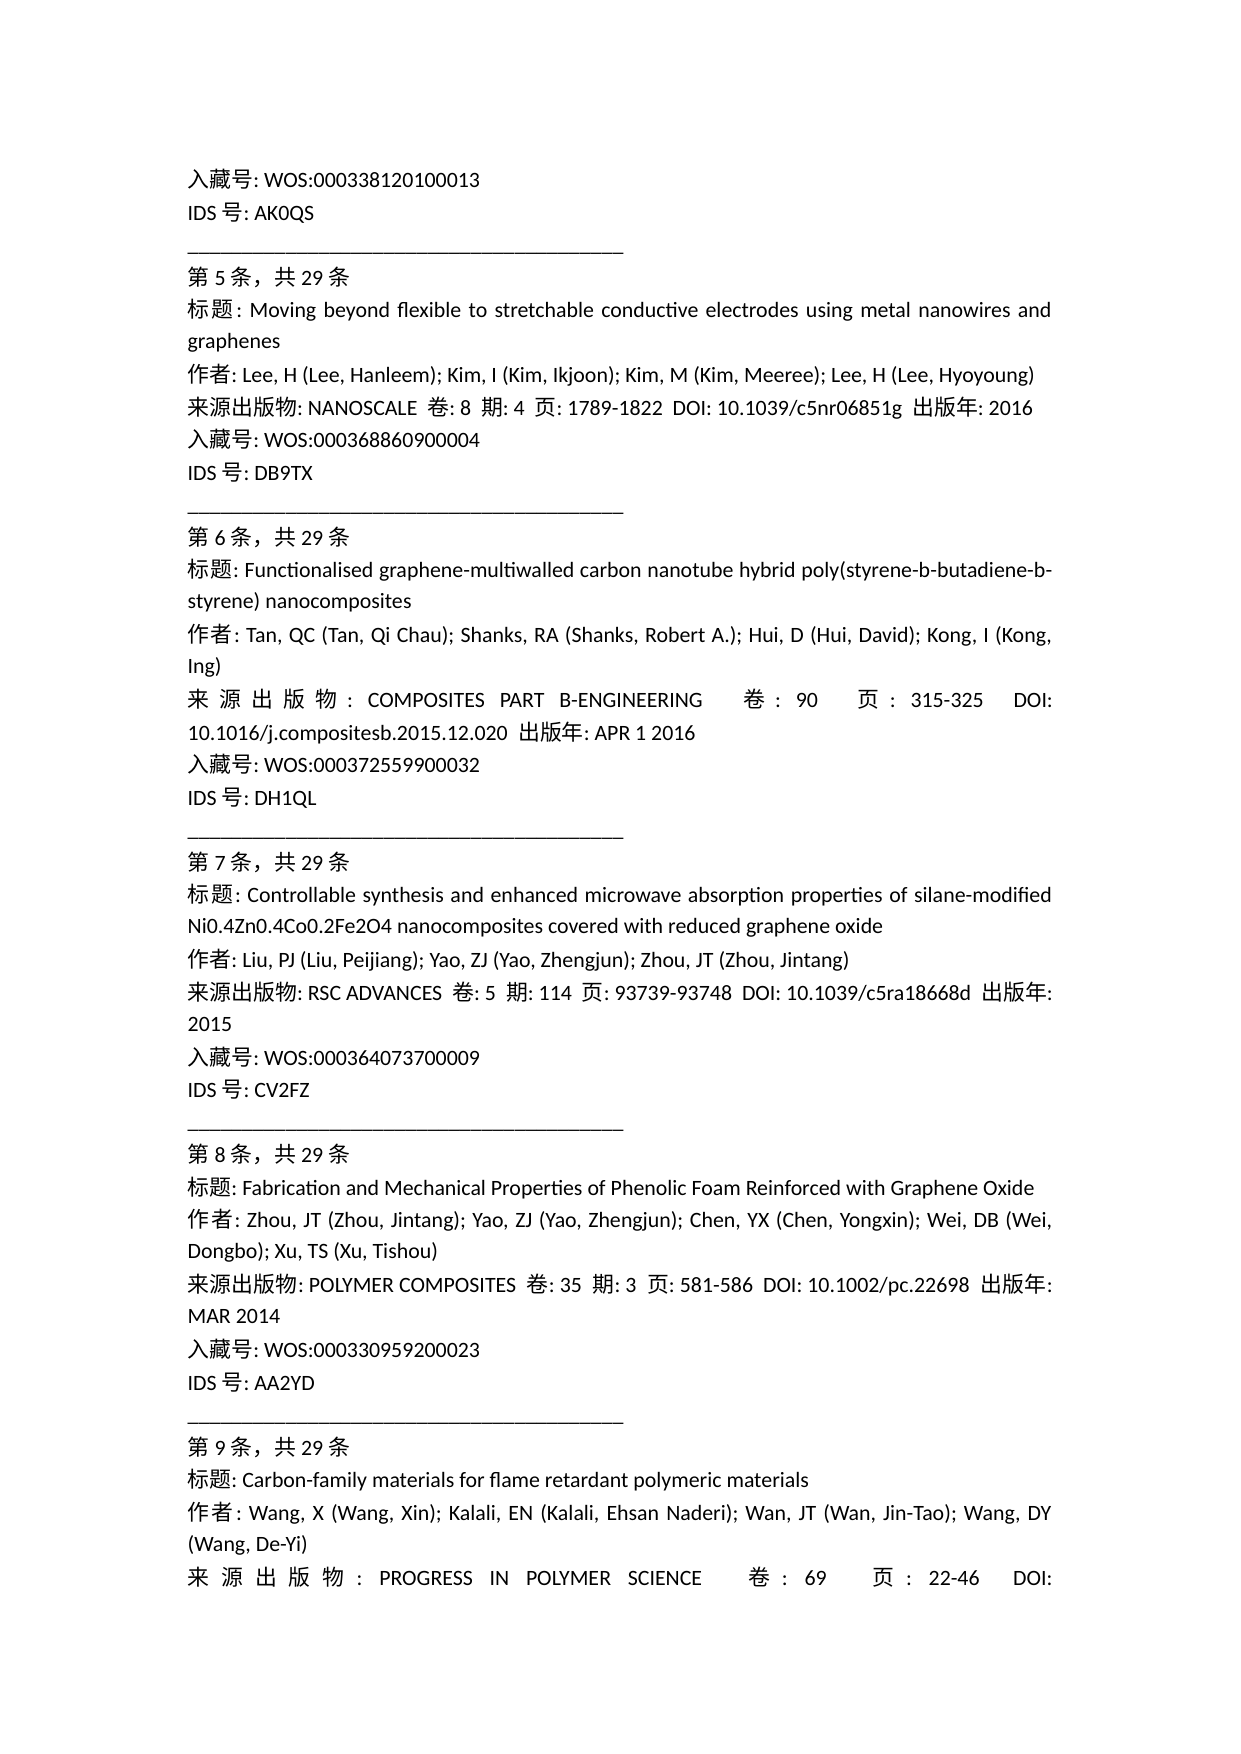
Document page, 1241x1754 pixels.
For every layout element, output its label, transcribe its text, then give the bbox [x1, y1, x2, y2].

text 第 5 条，共 29 条 [187, 259, 1053, 292]
text 入藏号: WOS:000338120100013 [187, 162, 1053, 194]
text 作者: Wang, X (Wang, Xin); Kalali, EN (Kalali, Ehsan Naderi); Wan, JT (Wan, Jin-Tao); Wang, DY (Wang, De-Yi) [187, 1494, 1053, 1559]
text ________________________________________ [187, 487, 1053, 519]
text 第 6 条，共 29 条 [187, 519, 1053, 552]
text 第 8 条，共 29 条 [187, 1137, 1053, 1169]
text 标题: Moving beyond flexible to stretchable conductive electrodes using metal nanowires and graphenes [187, 292, 1053, 357]
text ________________________________________ [187, 1397, 1053, 1429]
text 入藏号: WOS:000368860900004 [187, 422, 1053, 454]
text 标题: Fabrication and Mechanical Properties of Phenolic Foam Reinforced with Graphene Oxide [187, 1169, 1053, 1202]
text 来源出版物: NANOSCALE 卷: 8 期: 4 页: 1789-1822 DOI: 10.1039/c5nr06851g 出版年: 2016 [187, 389, 1053, 422]
text 第 7 条，共 29 条 [187, 844, 1053, 877]
text IDS 号: AK0QS [187, 194, 1053, 227]
text ________________________________________ [187, 1104, 1053, 1137]
text 作者: Lee, H (Lee, Hanleem); Kim, I (Kim, Ikjoon); Kim, M (Kim, Meeree); Lee, H (Lee, Hyoyoung) [187, 357, 1053, 389]
text ________________________________________ [187, 812, 1053, 844]
text 标题: Functionalised graphene-multiwalled carbon nanotube hybrid poly(styrene-b-butadiene-b-styrene) nanocomposites [187, 552, 1053, 617]
text ________________________________________ [187, 227, 1053, 259]
text 标题: Carbon-family materials for flame retardant polymeric materials [187, 1462, 1053, 1494]
text IDS 号: DH1QL [187, 779, 1053, 812]
text 来源出版物: COMPOSITES PART B-ENGINEERING 卷: 90 页: 315-325 DOI: 10.1016/j.compositesb.2015.12.020 出版年: APR 1 2016 [187, 682, 1053, 747]
text 作者: Tan, QC (Tan, Qi Chau); Shanks, RA (Shanks, Robert A.); Hui, D (Hui, David); Kong, I (Kong, Ing) [187, 617, 1053, 682]
text 来源出版物: POLYMER COMPOSITES 卷: 35 期: 3 页: 581-586 DOI: 10.1002/pc.22698 出版年: MAR 2014 [187, 1267, 1053, 1332]
text 第 9 条，共 29 条 [187, 1429, 1053, 1462]
text IDS 号: CV2FZ [187, 1072, 1053, 1104]
text 入藏号: WOS:000372559900032 [187, 747, 1053, 779]
text 作者: Zhou, JT (Zhou, Jintang); Yao, ZJ (Yao, Zhengjun); Chen, YX (Chen, Yongxin); Wei, DB (Wei, Dongbo); Xu, TS (Xu, Tishou) [187, 1202, 1053, 1267]
text IDS 号: DB9TX [187, 454, 1053, 487]
text IDS 号: AA2YD [187, 1364, 1053, 1397]
text 入藏号: WOS:000364073700009 [187, 1039, 1053, 1072]
text 来源出版物: PROGRESS IN POLYMER SCIENCE 卷: 69 页: 22-46 DOI: 10.1016/j.progpolymsci.2017.02.001 出版年: JUN 2017 [187, 1559, 1053, 1592]
text 来源出版物: RSC ADVANCES 卷: 5 期: 114 页: 93739-93748 DOI: 10.1039/c5ra18668d 出版年: 2015 [187, 974, 1053, 1039]
text 作者: Liu, PJ (Liu, Peijiang); Yao, ZJ (Yao, Zhengjun); Zhou, JT (Zhou, Jintang) [187, 942, 1053, 974]
text 标题: Controllable synthesis and enhanced microwave absorption properties of silane-modified Ni0.4Zn0.4Co0.2Fe2O4 nanocomposites covered with reduced graphene oxide [187, 877, 1053, 942]
text 入藏号: WOS:000330959200023 [187, 1332, 1053, 1364]
